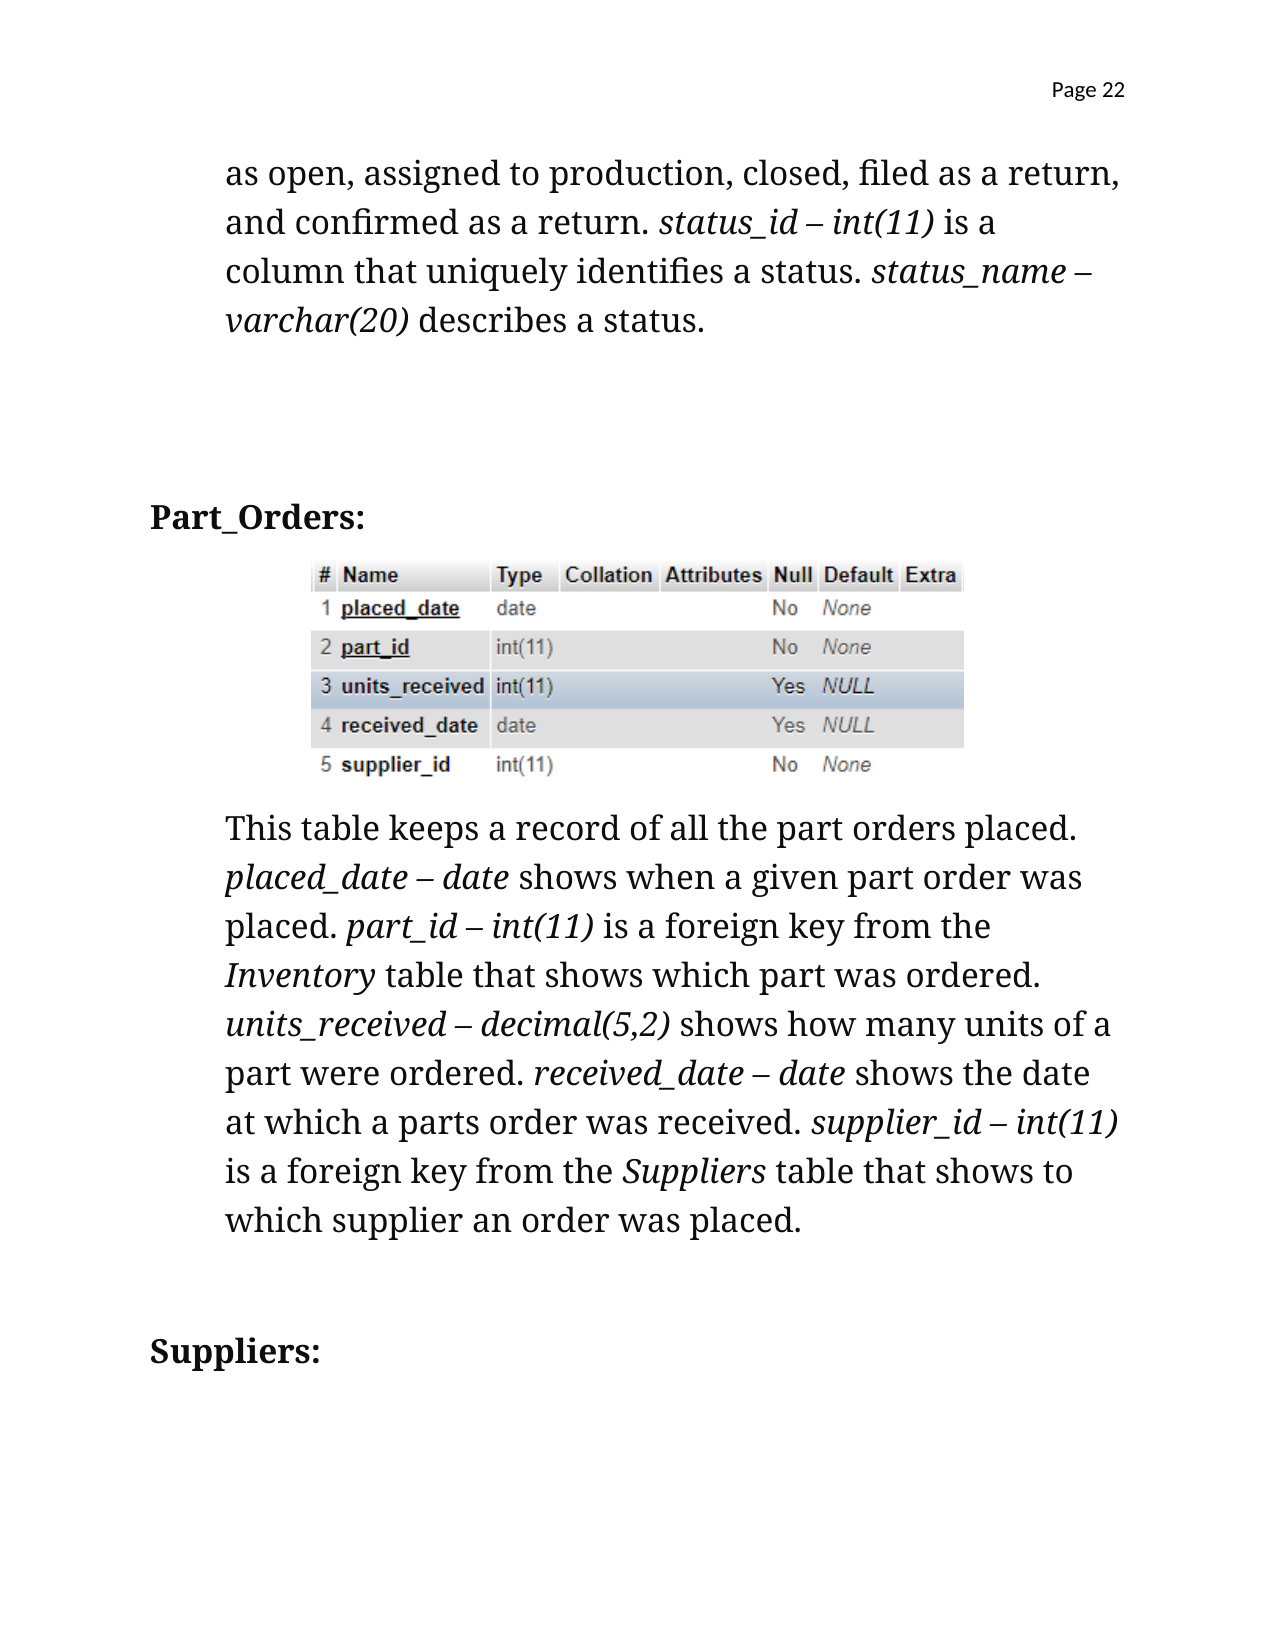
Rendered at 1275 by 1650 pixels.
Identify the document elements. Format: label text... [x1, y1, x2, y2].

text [225, 150, 1125, 342]
text Suppliers: [150, 1328, 1125, 1373]
text Part_Orders: [150, 494, 1125, 539]
text This table keeps a record of all the part orders placed. placed_date – date shows when a given part order was placed. part_id – int(11) is a foreign key from the Inventory table that shows which part was ordered. units_received – decimal(5,2) shows how many units of a part were ordered. received_date – date shows the date at which a parts order was received. supplier_id – int(11) is a foreign key from the Suppliers table that shows to which supplier an order was placed. [225, 805, 1125, 1242]
picture [311, 559, 964, 786]
